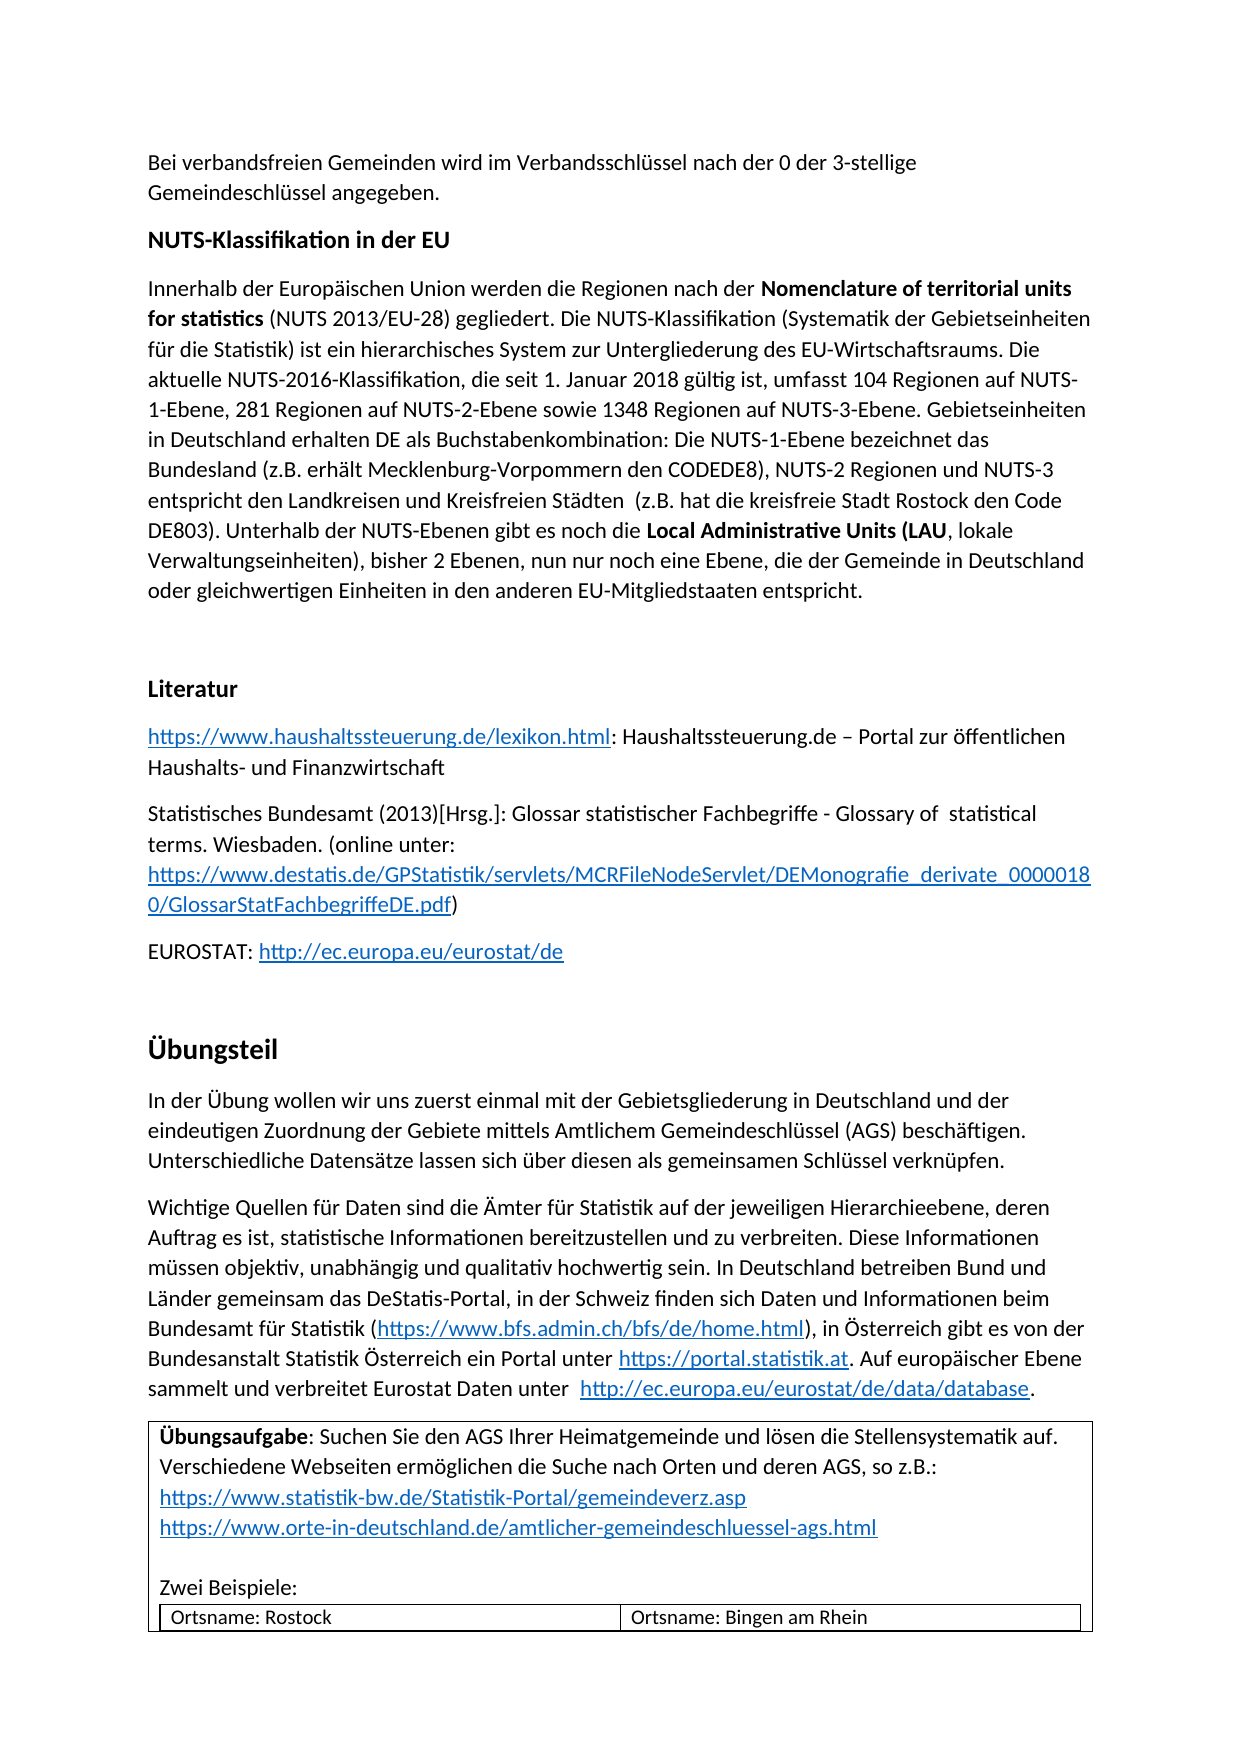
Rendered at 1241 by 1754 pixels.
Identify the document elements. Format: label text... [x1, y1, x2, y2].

text Übungsteil [148, 1031, 1093, 1066]
text Bei verbandsfreien Gemeinden wird im Verbandsschlüssel nach der 0 der 3-stellige Gemeindeschlüssel angegeben. [148, 148, 1093, 206]
text Literatur [148, 673, 1093, 703]
text Statistisches Bundesamt (2013)[Hrsg.]: Glossar statistischer Fachbegriffe - Glossary of statistical terms. Wiesbaden. (online unter: https://www.destatis.de/GPStatistik/servlets/MCRFileNodeServlet/DEMonografie_derivate_00000180/GlossarStatFachbegriffeDE.pdf) [148, 799, 1093, 918]
text Wichtige Quellen für Daten sind die Ämter für Statistik auf der jeweiligen Hierarchieebene, deren Auftrag es ist, statistische Informationen bereitzustellen und zu verbreiten. Diese Informationen müssen objektiv, unabhängig und qualitativ hochwertig sein. In Deutschland betreiben Bund und Länder gemeinsam das DeStatis-Portal, in der Schweiz finden sich Daten und Informationen beim Bundesamt für Statistik (https://www.bfs.admin.ch/bfs/de/home.html), in Österreich gibt es von der Bundesanstalt Statistik Österreich ein Portal unter https://portal.statistik.at. Auf europäischer Ebene sammelt und verbreitet Eurostat Daten unter http://ec.europa.eu/eurostat/de/data/database. [148, 1193, 1093, 1402]
text https://www.haushaltssteuerung.de/lexikon.html: Haushaltssteuerung.de – Portal zur öffentlichen Haushalts- und Finanzwirtschaft [148, 722, 1093, 781]
text EUROSTAT: http://ec.europa.eu/eurostat/de [148, 937, 1093, 965]
text NUTS-Klassifikation in der EU [148, 225, 1093, 255]
text In der Übung wollen wir uns zuerst einmal mit der Gebietsgliederung in Deutschland und der eindeutigen Zuordnung der Gebiete mittels Amtlichem Gemeindeschlüssel (AGS) beschäftigen. Unterschiedliche Datensätze lassen sich über diesen als gemeinsamen Schlüssel verknüpfen. [148, 1086, 1093, 1174]
text Innerhalb der Europäischen Union werden die Regionen nach der Nomenclature of territorial units for statistics (NUTS 2013/EU-28) gegliedert. Die NUTS-Klassifikation (Systematik der Gebietseinheiten für die Statistik) ist ein hierarchisches System zur Untergliederung des EU-Wirtschaftsraums. Die aktuelle NUTS-2016-Klassifikation, die seit 1. Januar 2018 gültig ist, umfasst 104 Regionen auf NUTS-1-Ebene, 281 Regionen auf NUTS-2-Ebene sowie 1348 Regionen auf NUTS-3-Ebene. Gebietseinheiten in Deutschland erhalten DE als Buchstabenkombination: Die NUTS-1-Ebene bezeichnet das Bundesland (z.B. erhält Mecklenburg-Vorpommern den CODEDE8), NUTS-2 Regionen und NUTS-3 entspricht den Landkreisen und Kreisfreien Städten (z.B. hat die kreisfreie Stadt Rostock den Code DE803). Unterhalb der NUTS-Ebenen gibt es noch die Local Administrative Units (LAU, lokale Verwaltungseinheiten), bisher 2 Ebenen, nun nur noch eine Ebene, die der Gemeinde in Deutschland oder gleichwertigen Einheiten in den anderen EU-Mitgliedstaaten entspricht. [148, 274, 1093, 604]
